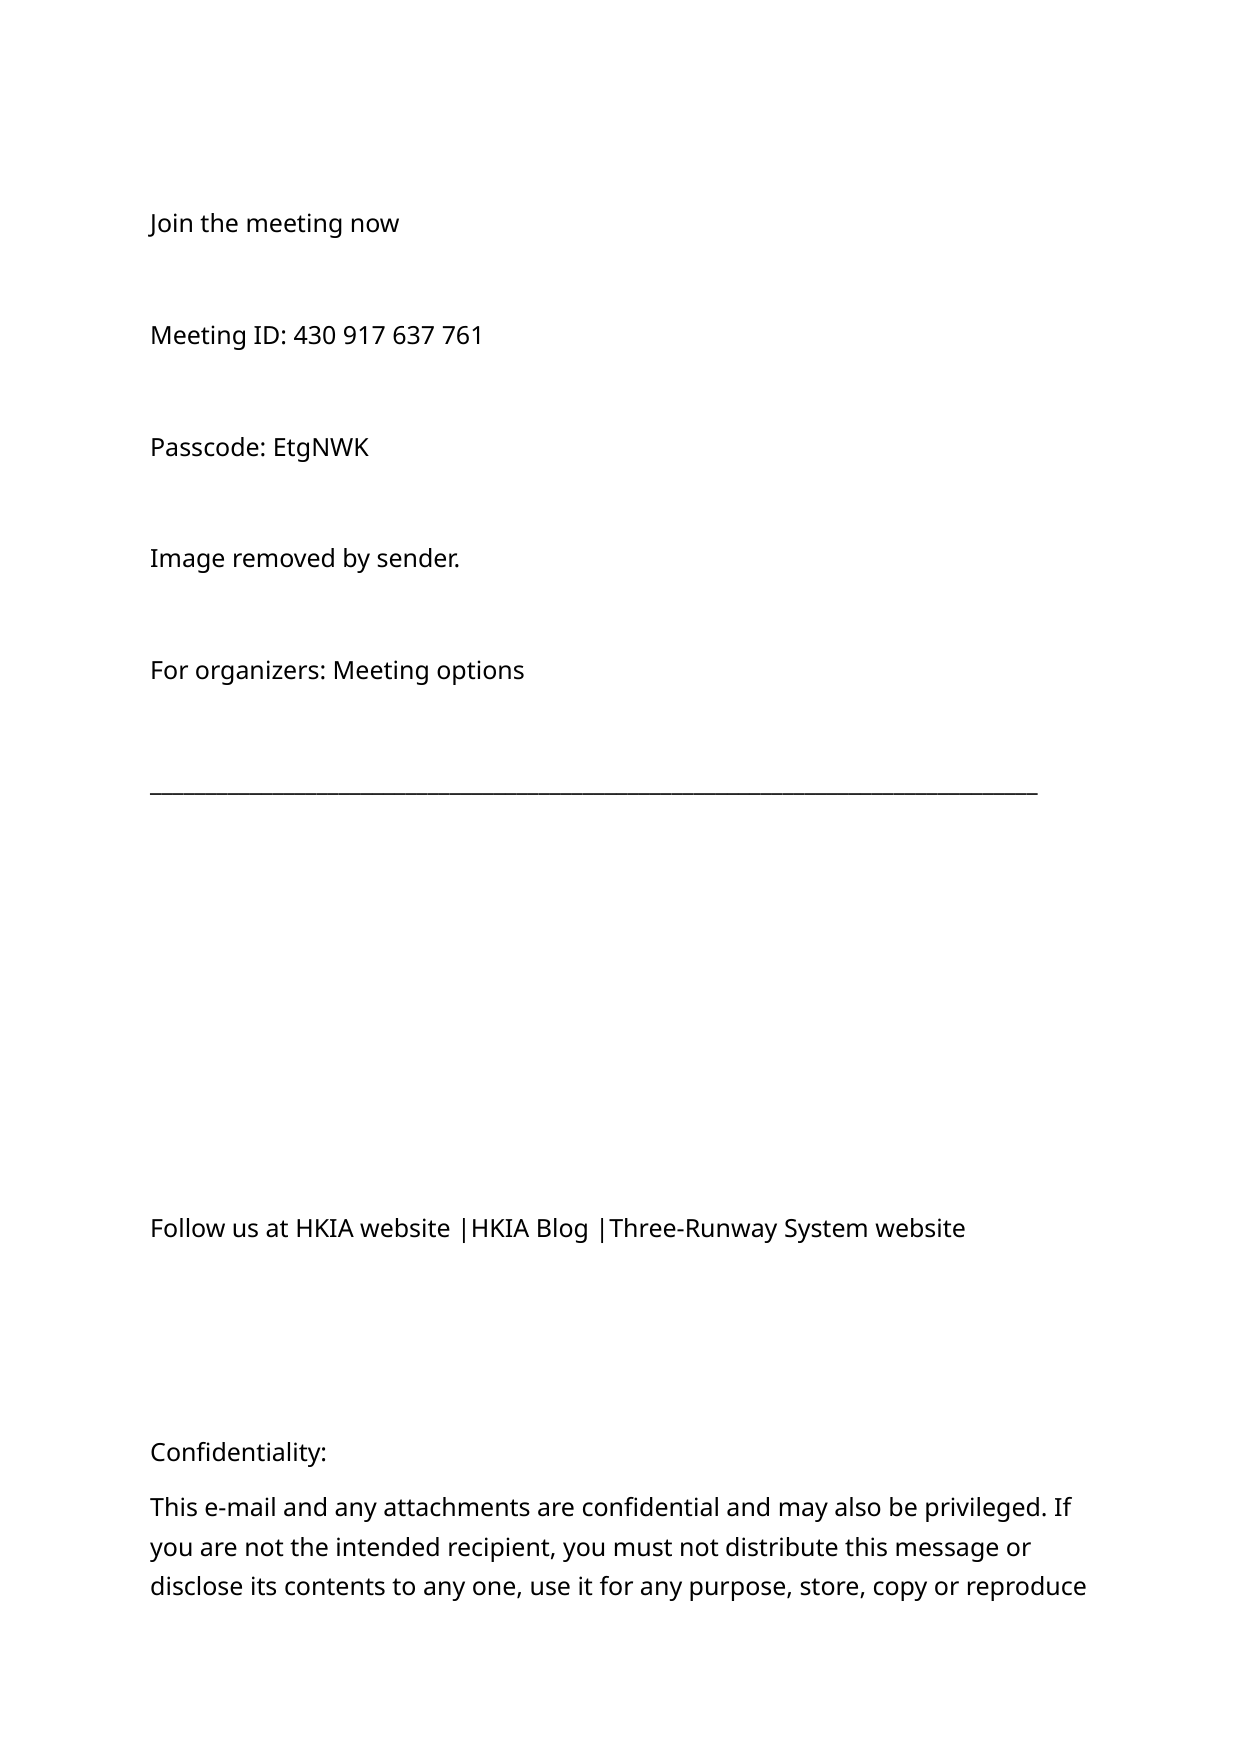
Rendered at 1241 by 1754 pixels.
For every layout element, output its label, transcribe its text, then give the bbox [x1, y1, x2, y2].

text Follow us at HKIA website |HKIA Blog |Three-Runway System website [150, 1211, 1090, 1245]
text Image removed by sender. [150, 541, 1090, 575]
text For organizers: Meeting options [150, 652, 1090, 687]
text ________________________________________________________________________________ [150, 764, 1090, 798]
text Join the meeting now [150, 206, 1090, 240]
text Meeting ID: 430 917 637 761 [150, 317, 1090, 352]
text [150, 1490, 1090, 1602]
text Passcode: EtgNWK [150, 429, 1090, 463]
text Confidentiality: [150, 1434, 1090, 1468]
